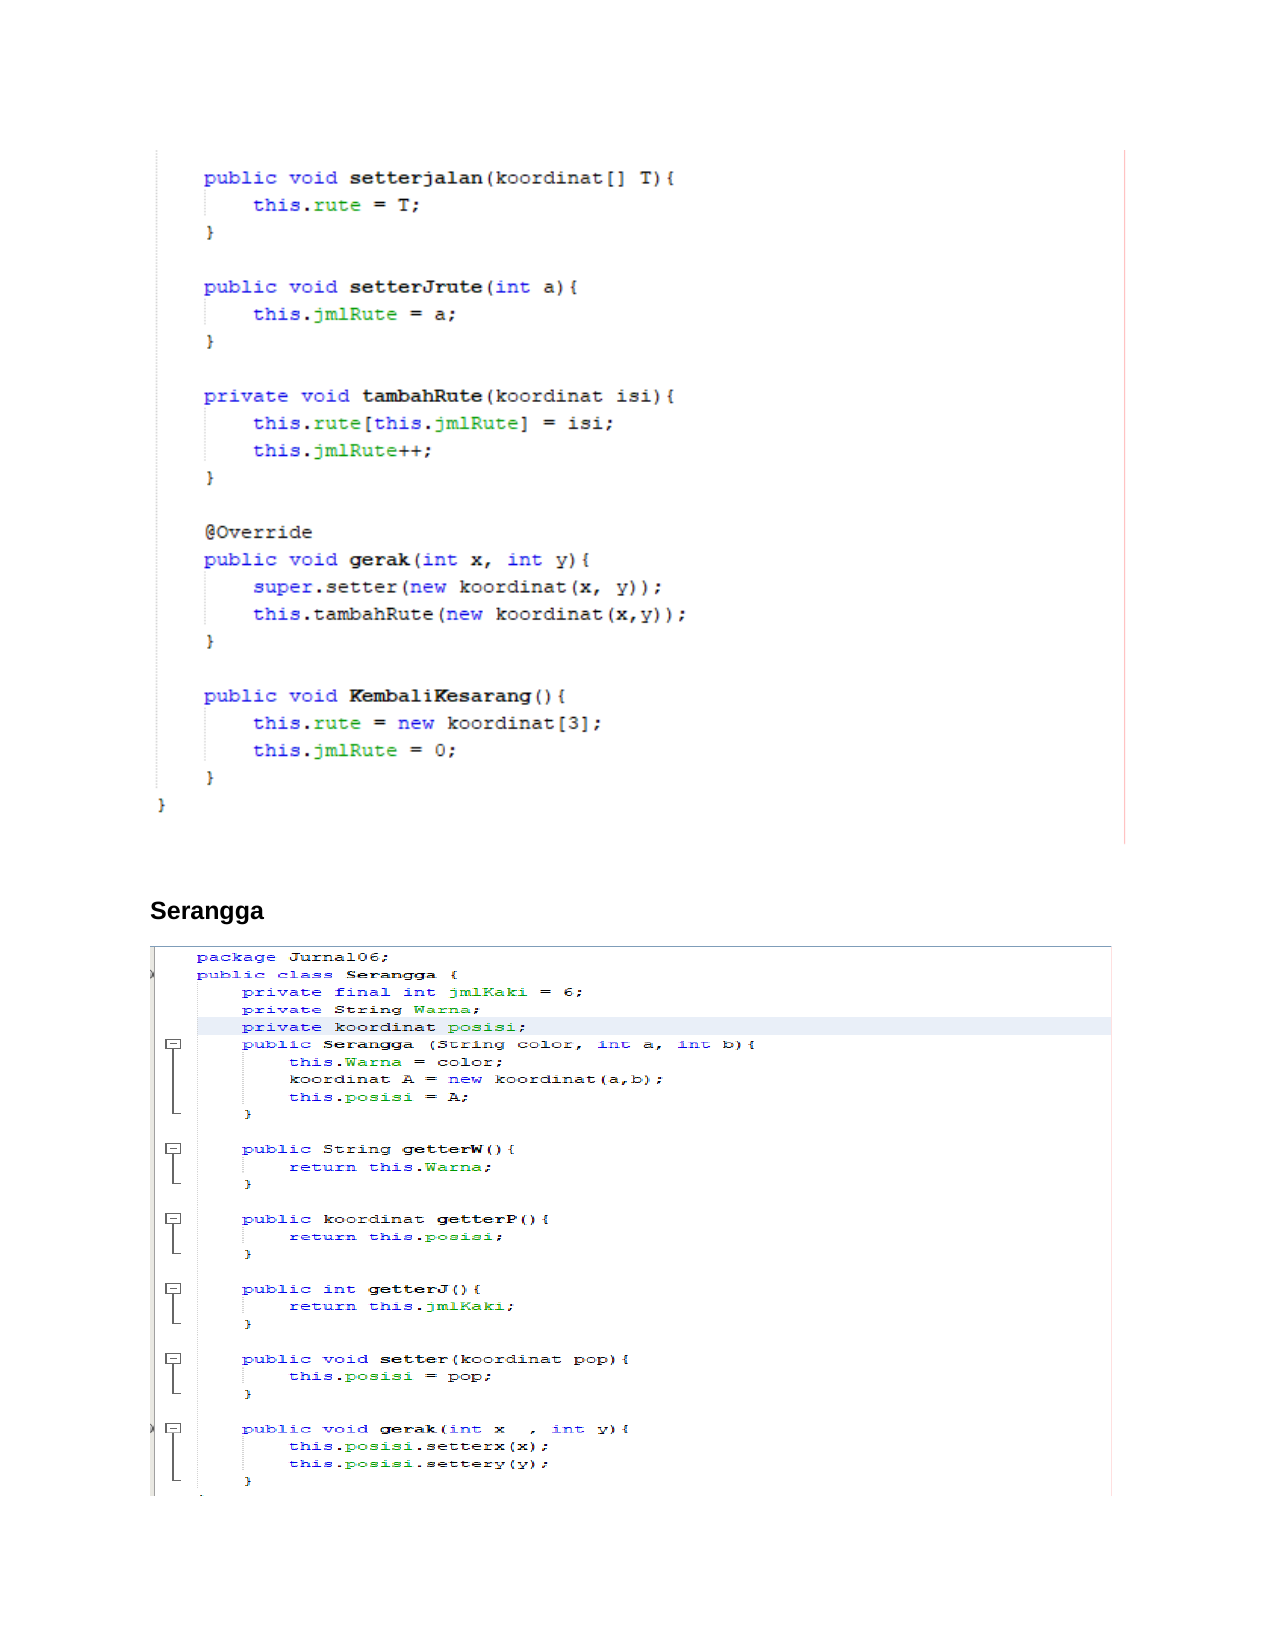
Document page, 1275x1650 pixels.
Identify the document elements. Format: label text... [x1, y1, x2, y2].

picture [150, 946, 1112, 1496]
picture [150, 150, 1125, 870]
text Serangga [150, 896, 1125, 924]
